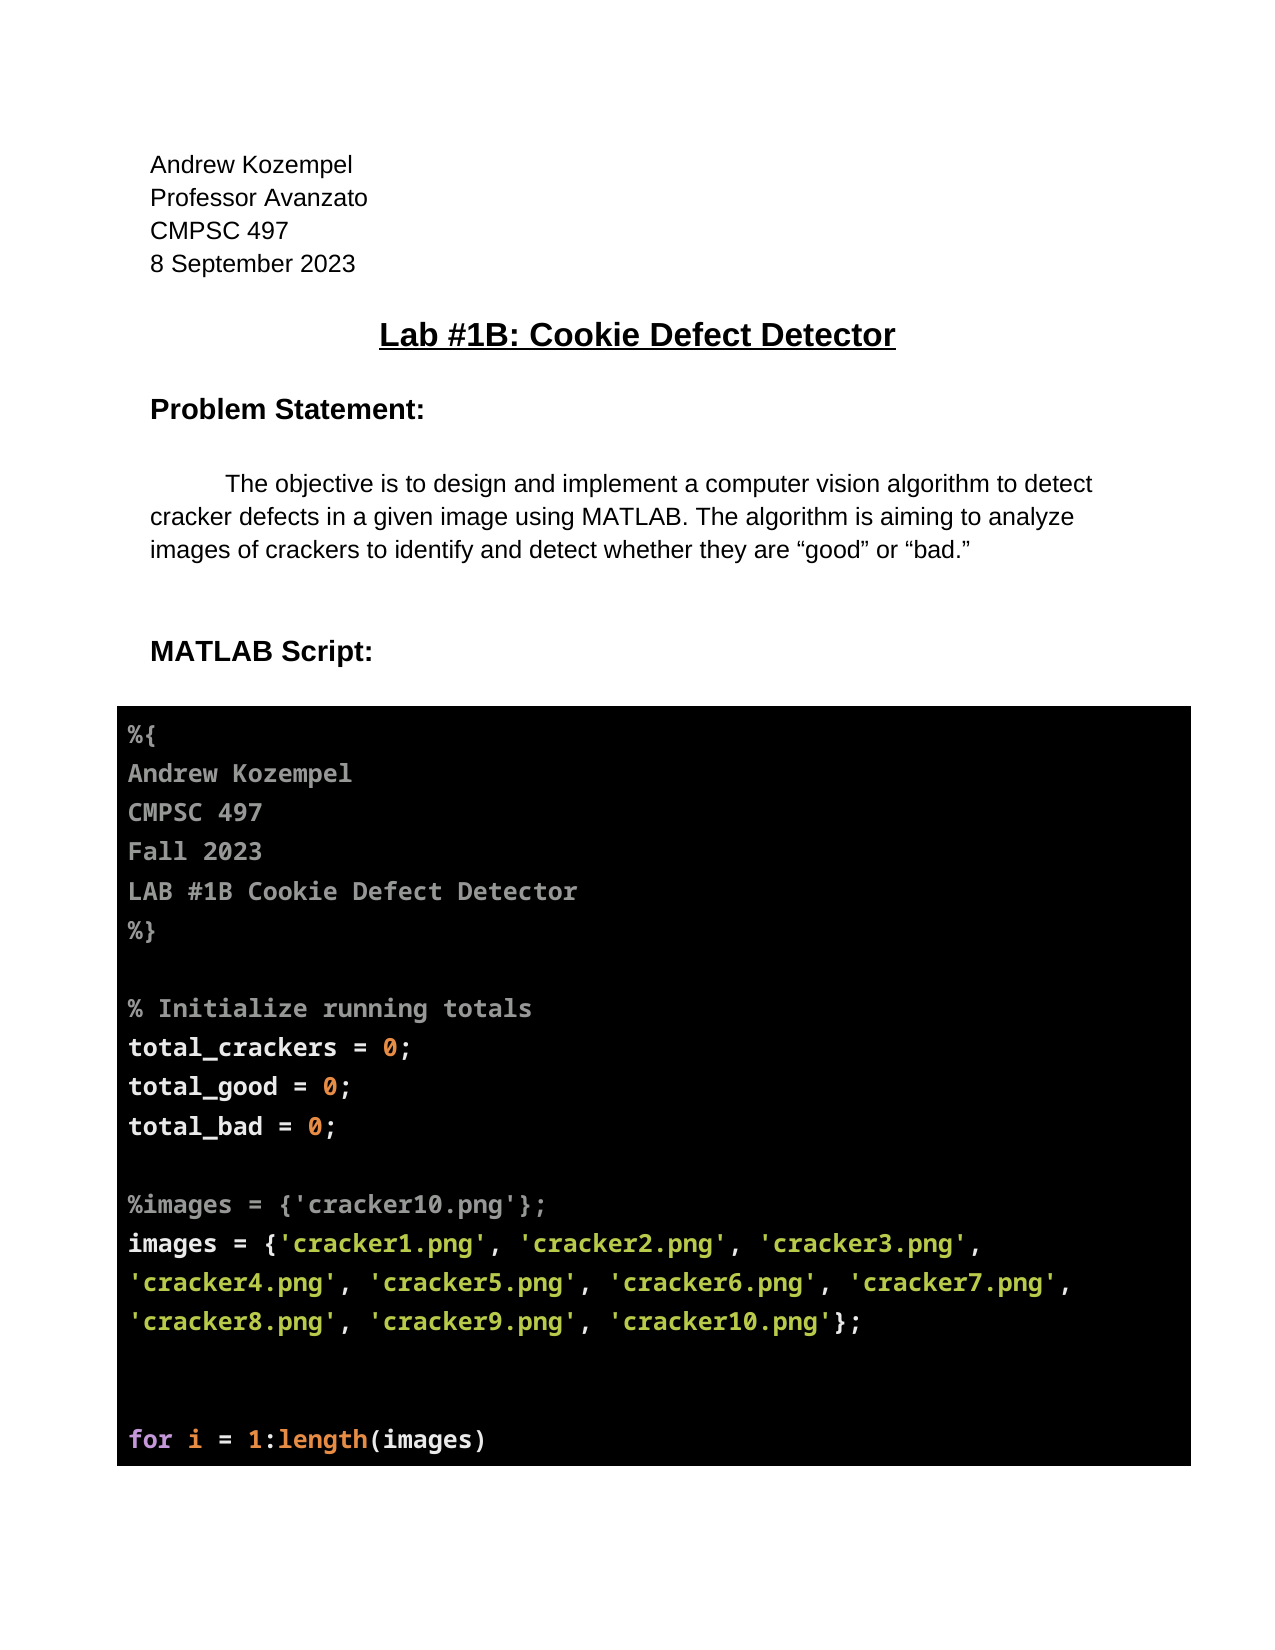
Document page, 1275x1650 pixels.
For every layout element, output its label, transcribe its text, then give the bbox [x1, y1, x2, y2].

text CMPSC 497 [150, 216, 1125, 245]
text 8 September 2023 [150, 249, 1125, 278]
text Problem Statement: [150, 392, 1125, 426]
text MATLAB Script: [150, 634, 1125, 668]
text Andrew Kozempel [150, 150, 1125, 179]
text Professor Avanzato [150, 183, 1125, 212]
text The objective is to design and implement a computer vision algorithm to detect cracker defects in a given image using MATLAB. The algorithm is aiming to analyze images of crackers to identify and detect whether they are “good” or “bad.” [150, 469, 1125, 564]
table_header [117, 706, 1191, 1466]
text Lab #1B: Cookie Defect Detector [150, 315, 1125, 353]
